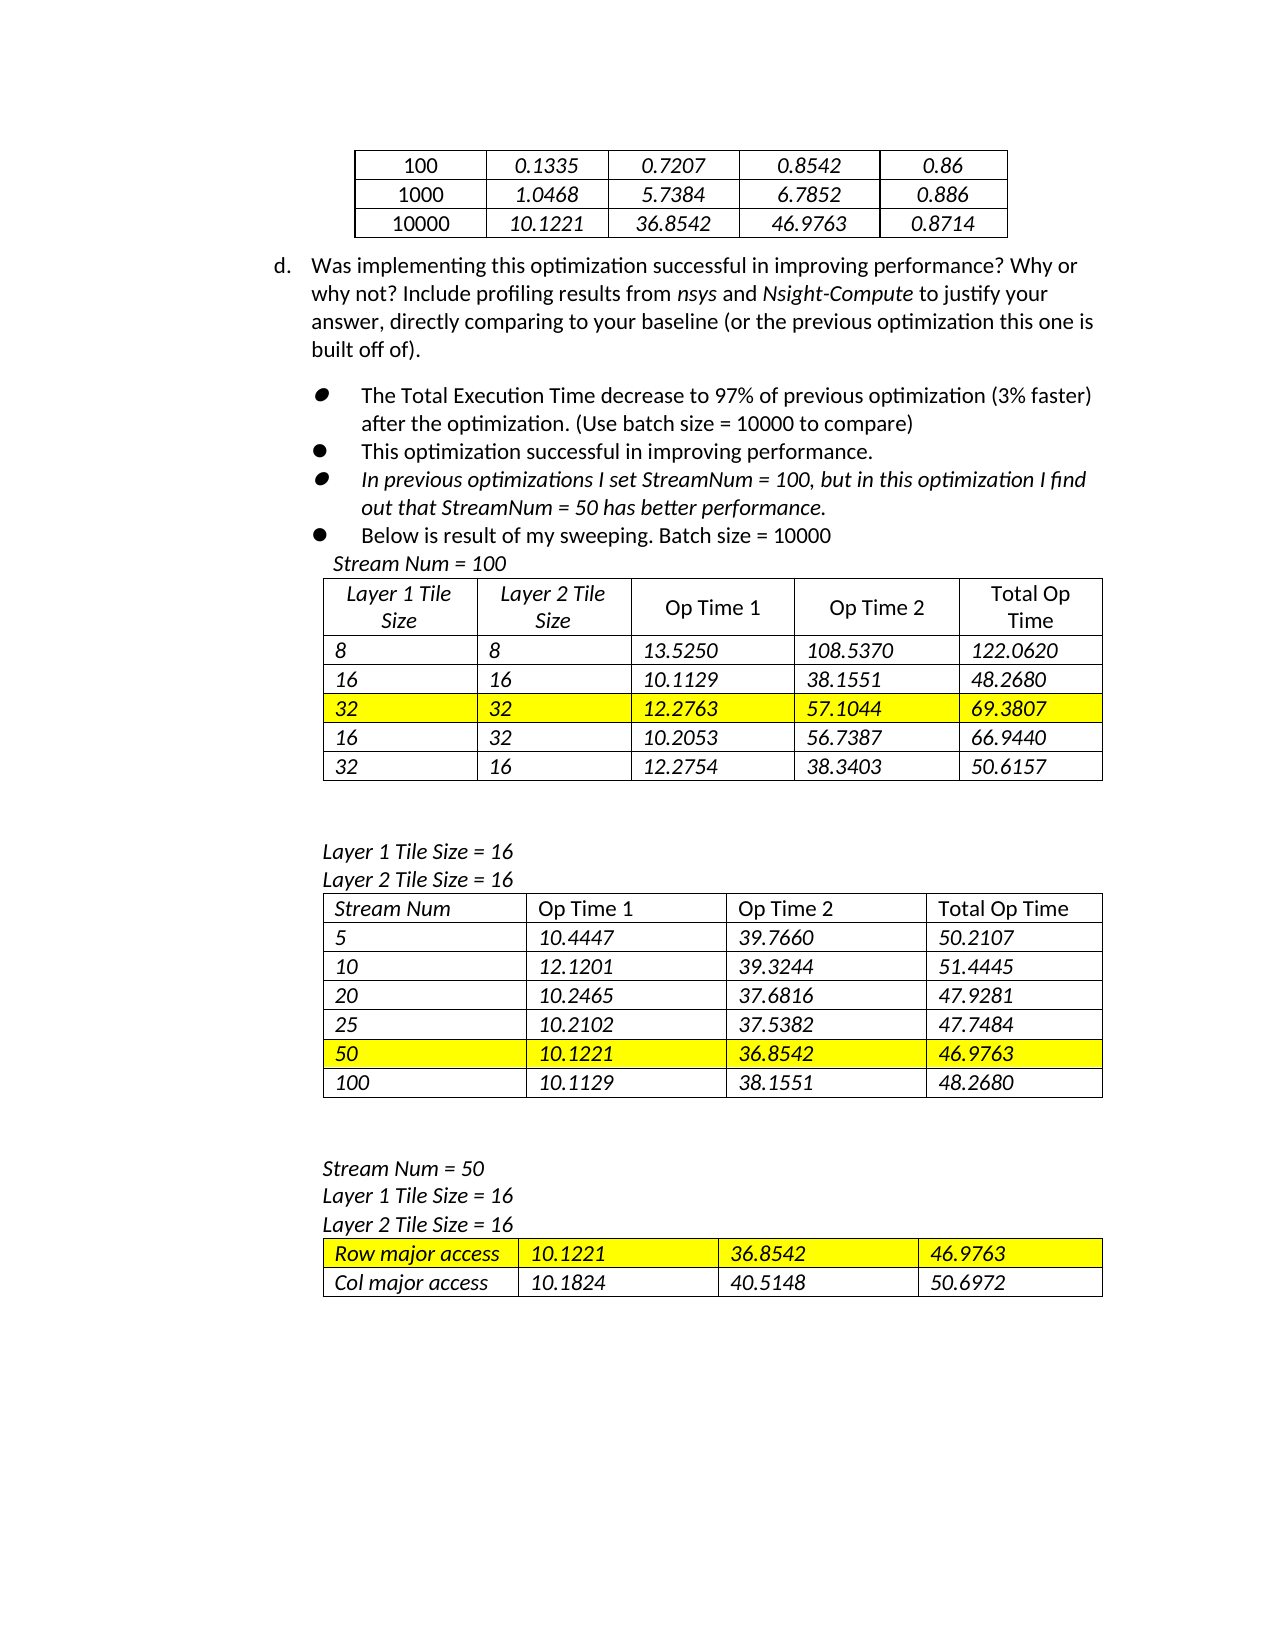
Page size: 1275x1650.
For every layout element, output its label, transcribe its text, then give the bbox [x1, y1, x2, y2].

table_cell [150, 150, 1125, 251]
table_cell Was implementing this optimization successful in improving performance? Why or why not? Include profiling results from nsys and Nsight-Compute to justify your answer, directly comparing to your baseline (or the previous optimization this one is built off of). [150, 251, 1125, 381]
table_cell The Total Execution Time decrease to 97% of previous optimization (3% faster) after the optimization. (Use batch size = 10000 to compare) This optimization successful in improving performance. In previous optimizations I set StreamNum = 100, but in this optimization I find out that StreamNum = 50 has better performance. Below is result of my sweeping. Batch size = 10000 [150, 381, 1125, 1297]
